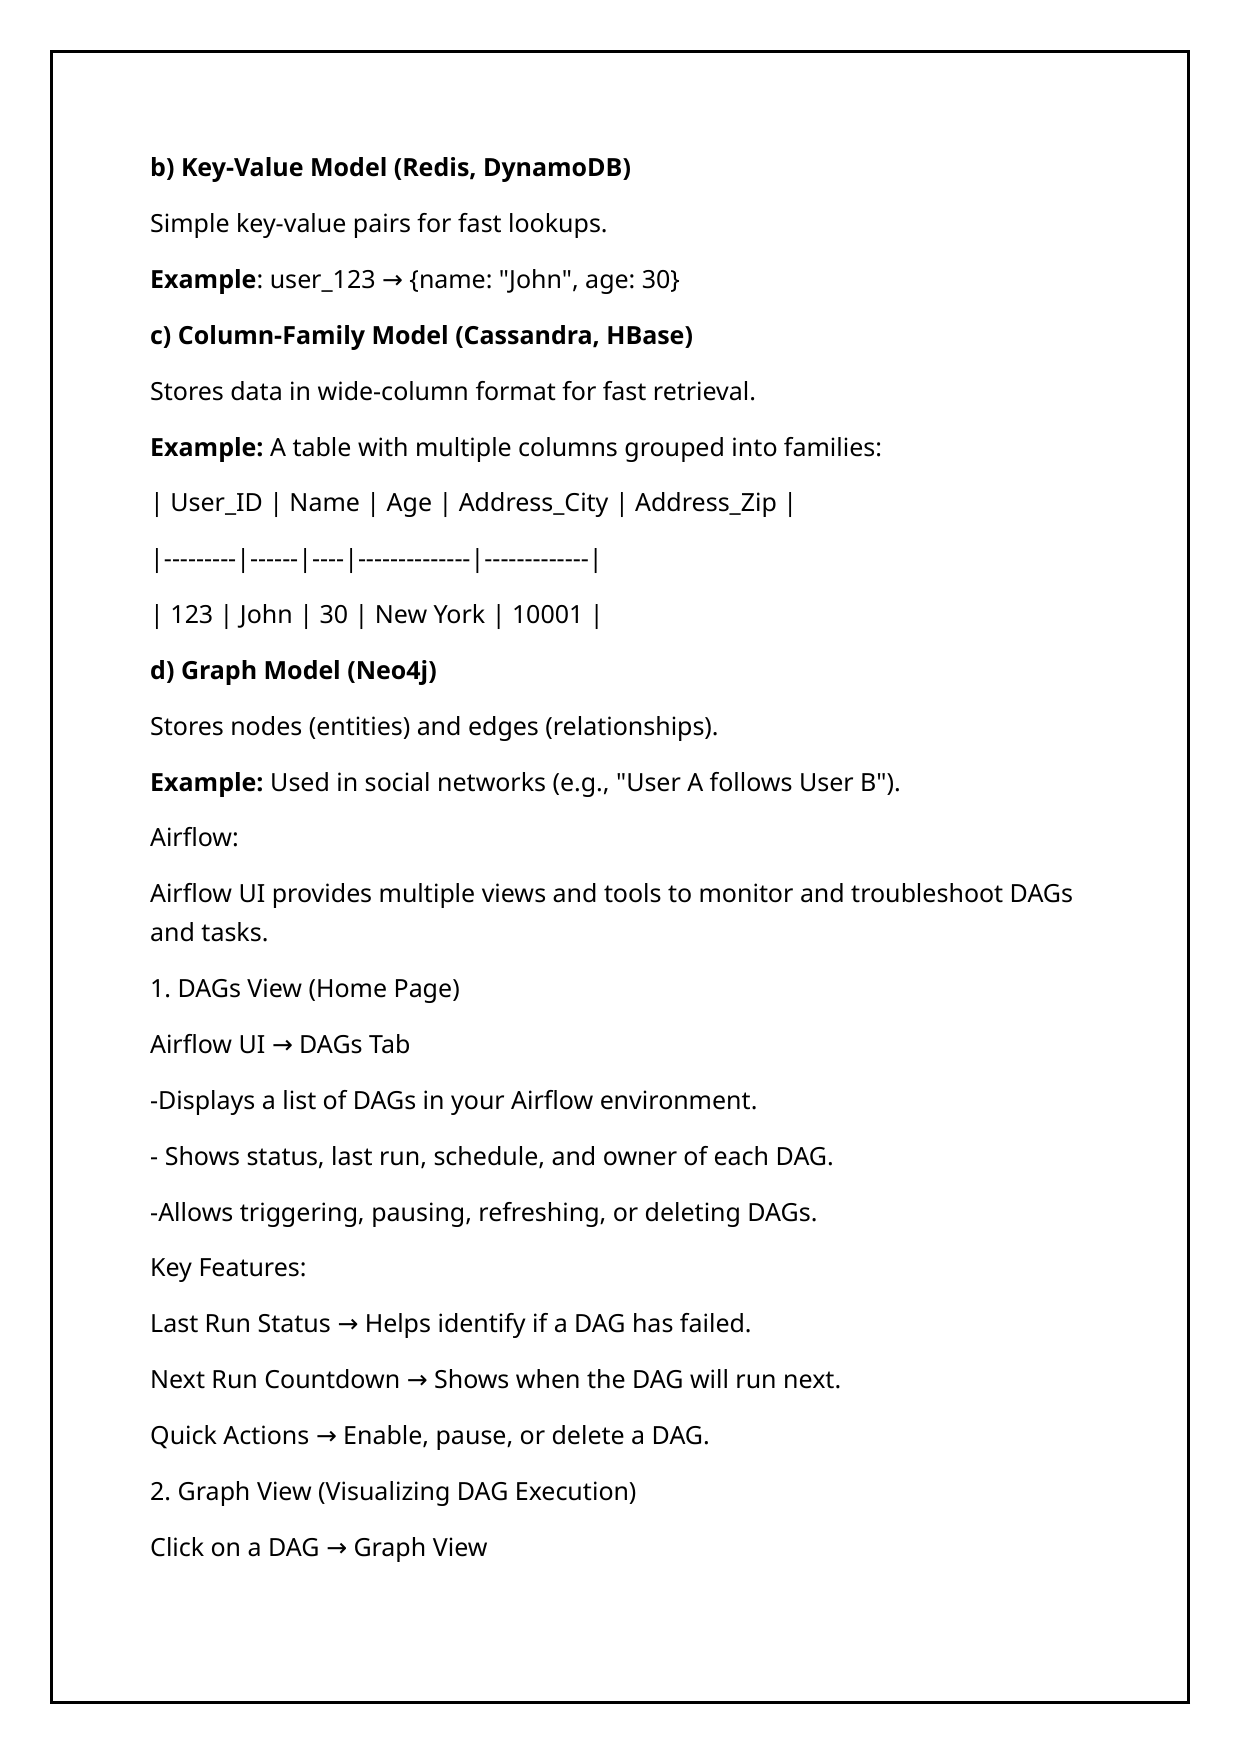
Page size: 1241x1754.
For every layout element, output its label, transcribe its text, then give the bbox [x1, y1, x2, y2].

text Airflow UI → DAGs Tab [150, 1027, 1090, 1061]
text 1. DAGs View (Home Page) [150, 971, 1090, 1005]
text Airflow: [150, 820, 1090, 854]
text Stores data in wide-column format for fast retrieval. [150, 373, 1090, 407]
text Key Features: [150, 1250, 1090, 1284]
text Airflow UI provides multiple views and tools to monitor and troubleshoot DAGs and tasks. [150, 876, 1090, 949]
text -Allows triggering, pausing, refreshing, or deleting DAGs. [150, 1194, 1090, 1228]
text d) Graph Model (Neo4j) [150, 652, 1090, 687]
text - Shows status, last run, schedule, and owner of each DAG. [150, 1138, 1090, 1172]
text | 123 | John | 30 | New York | 10001 | [150, 597, 1090, 631]
text Next Run Countdown → Shows when the DAG will run next. [150, 1362, 1090, 1396]
text Quick Actions → Enable, pause, or delete a DAG. [150, 1417, 1090, 1452]
text 2. Graph View (Visualizing DAG Execution) [150, 1473, 1090, 1507]
text Example: A table with multiple columns grouped into families: [150, 429, 1090, 463]
text Example: user_123 → {name: "John", age: 30} [150, 262, 1090, 296]
text Click on a DAG → Graph View [150, 1529, 1090, 1563]
text c) Column-Family Model (Cassandra, HBase) [150, 317, 1090, 352]
text Stores nodes (entities) and edges (relationships). [150, 708, 1090, 742]
text Last Run Status → Helps identify if a DAG has failed. [150, 1306, 1090, 1340]
text Example: Used in social networks (e.g., "User A follows User B"). [150, 764, 1090, 798]
text | User_ID | Name | Age | Address_City | Address_Zip | [150, 485, 1090, 519]
text Simple key-value pairs for fast lookups. [150, 206, 1090, 240]
text |---------|------|----|--------------|-------------| [150, 541, 1090, 575]
text b) Key-Value Model (Redis, DynamoDB) [150, 150, 1090, 184]
text -Displays a list of DAGs in your Airflow environment. [150, 1082, 1090, 1117]
